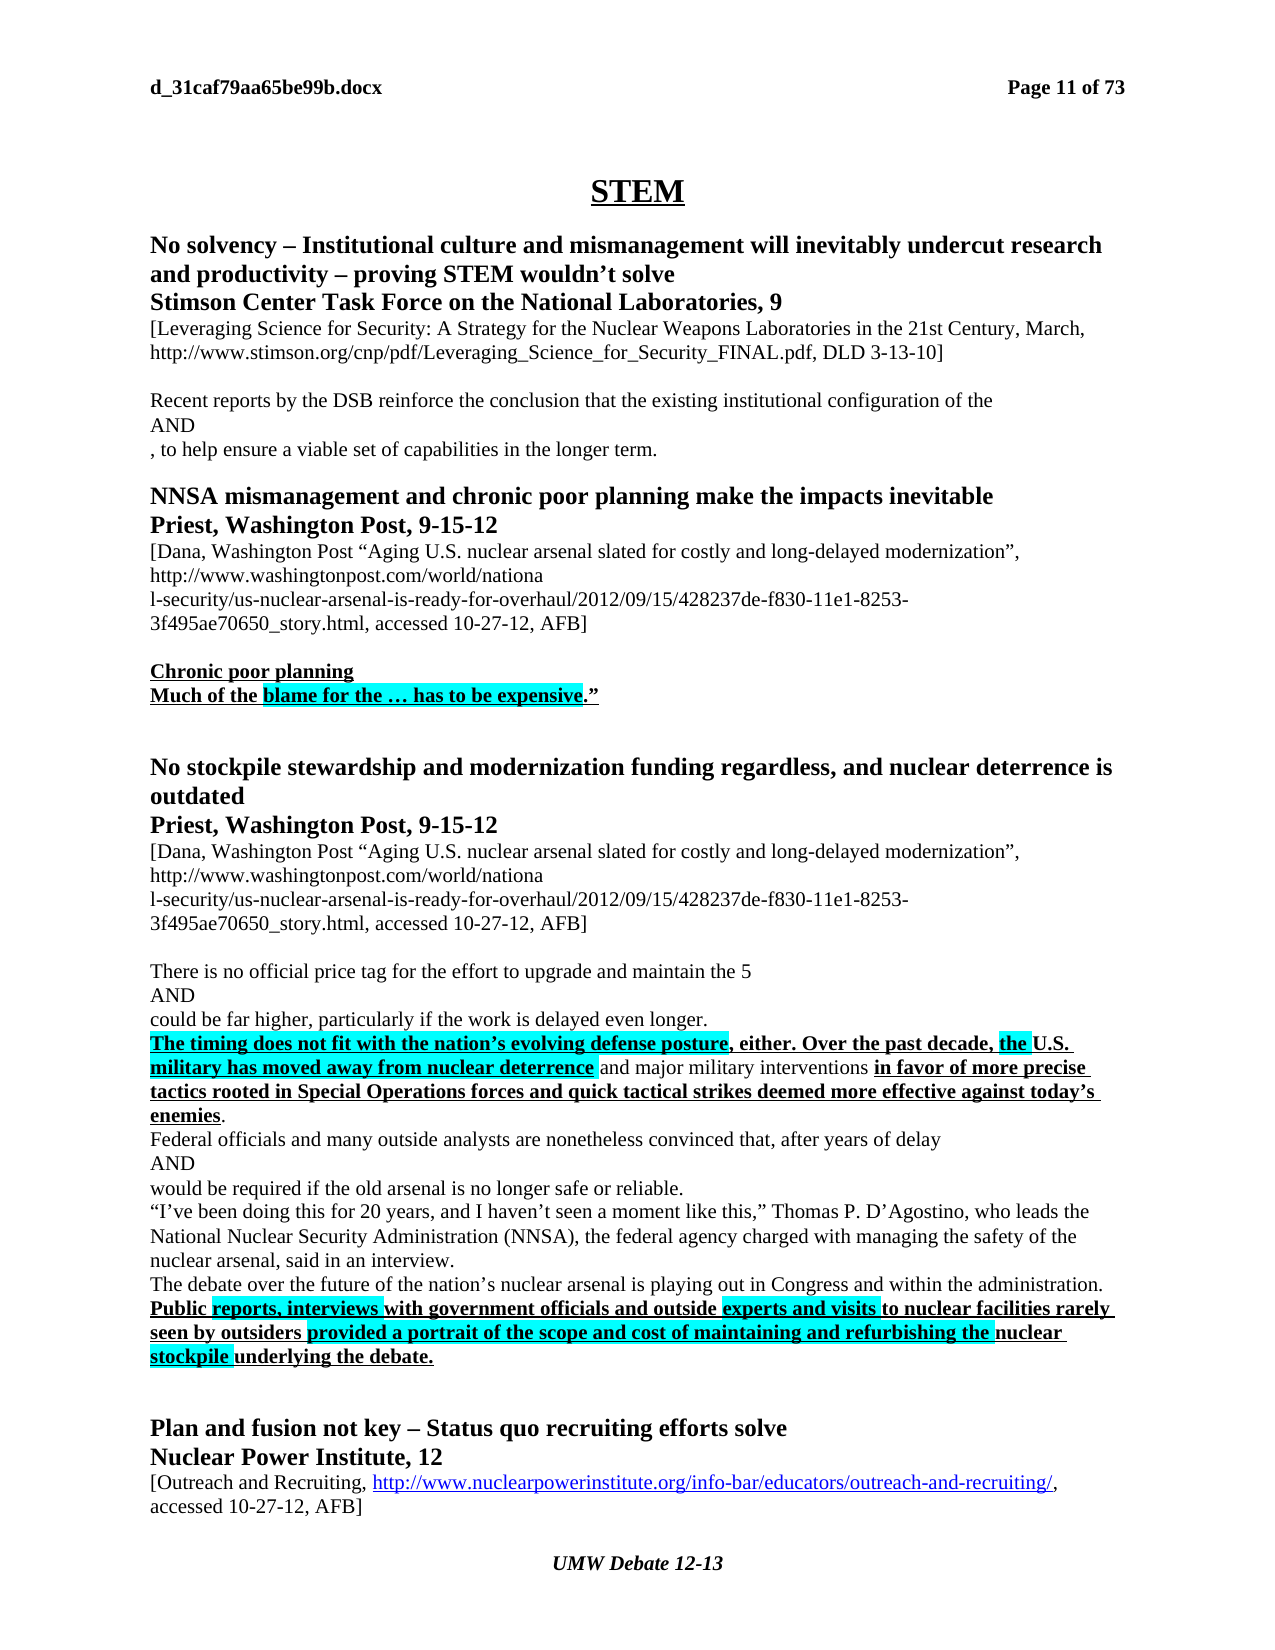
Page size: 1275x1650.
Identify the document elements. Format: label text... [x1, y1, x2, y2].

text The debate over the future of the nation’s nuclear arsenal is playing out in Congress and within the administration. Public reports, interviews with government officials and outside experts and visits to nuclear facilities rarely seen by outsiders provided a portrait of the scope and cost of maintaining and refurbishing the nuclear stockpile underlying the debate. [150, 1272, 1125, 1368]
text [Dana, Washington Post “Aging U.S. nuclear arsenal slated for costly and long-delayed modernization”, http://www.washingtonpost.com/world/nationa l-security/us-nuclear-arsenal-is-ready-for-overhaul/2012/09/15/428237de-f830-11e1-8253-3f495ae70650_story.html, accessed 10-27-12, AFB] [150, 838, 1125, 935]
text AND [150, 412, 1125, 437]
subtitle No solvency – Institutional culture and mismanagement will inevitably undercut research and productivity – proving STEM wouldn’t solve [150, 230, 1125, 287]
text The timing does not fit with the nation’s evolving defense posture, either. Over the past decade, the U.S. military has moved away from nuclear deterrence and major military interventions in favor of more precise tactics rooted in Special Operations forces and quick tactical strikes deemed more effective against today’s enemies. [150, 1031, 1125, 1127]
text Chronic poor planning [150, 659, 1125, 683]
text would be required if the old arsenal is no longer safe or reliable. [150, 1175, 1125, 1199]
text AND [150, 983, 1125, 1007]
text Much of the blame for the … has to be expensive.” [583, 683, 1125, 707]
subtitle NNSA mismanagement and chronic poor planning make the impacts inevitable [150, 481, 1125, 510]
text [Dana, Washington Post “Aging U.S. nuclear arsenal slated for costly and long-delayed modernization”, http://www.washingtonpost.com/world/nationa l-security/us-nuclear-arsenal-is-ready-for-overhaul/2012/09/15/428237de-f830-11e1-8253-3f495ae70650_story.html, accessed 10-27-12, AFB] [150, 539, 1125, 635]
text There is no official price tag for the effort to upgrade and maintain the 5 [150, 959, 1125, 983]
text AND [150, 1151, 1125, 1175]
text , to help ensure a viable set of capabilities in the longer term. [150, 437, 1125, 461]
subtitle STEM [150, 171, 1125, 209]
subtitle No stockpile stewardship and modernization funding regardless, and nuclear deterrence is outdated [150, 752, 1125, 810]
text Stimson Center Task Force on the National Laboratories, 9 [150, 287, 1125, 316]
text Federal officials and many outside analysts are nonetheless convinced that, after years of delay [150, 1127, 1125, 1151]
text Priest, Washington Post, 9-15-12 [150, 810, 1125, 838]
subtitle Plan and fusion not key – Status quo recruiting efforts solve [150, 1413, 1125, 1442]
text Priest, Washington Post, 9-15-12 [150, 510, 1125, 539]
text Recent reports by the DSB reinforce the conclusion that the existing institutional configuration of the [150, 388, 1125, 412]
text [Outreach and Recruiting, http://www.nuclearpowerinstitute.org/info-bar/educators/outreach-and-recruiting/, accessed 10-27-12, AFB] [150, 1470, 1125, 1518]
text [Leveraging Science for Security: A Strategy for the Nuclear Weapons Laboratories in the 21st Century, March, http://www.stimson.org/cnp/pdf/Leveraging_Science_for_Security_FINAL.pdf, DLD 3-13-10] [150, 316, 1125, 364]
text Nuclear Power Institute, 12 [150, 1442, 1125, 1470]
text could be far higher, particularly if the work is delayed even longer. [150, 1007, 1125, 1031]
text “I’ve been doing this for 20 years, and I haven’t seen a moment like this,” Thomas P. D’Agostino, who leads the National Nuclear Security Administration (NNSA), the federal agency charged with managing the safety of the nuclear arsenal, said in an interview. [150, 1199, 1125, 1272]
